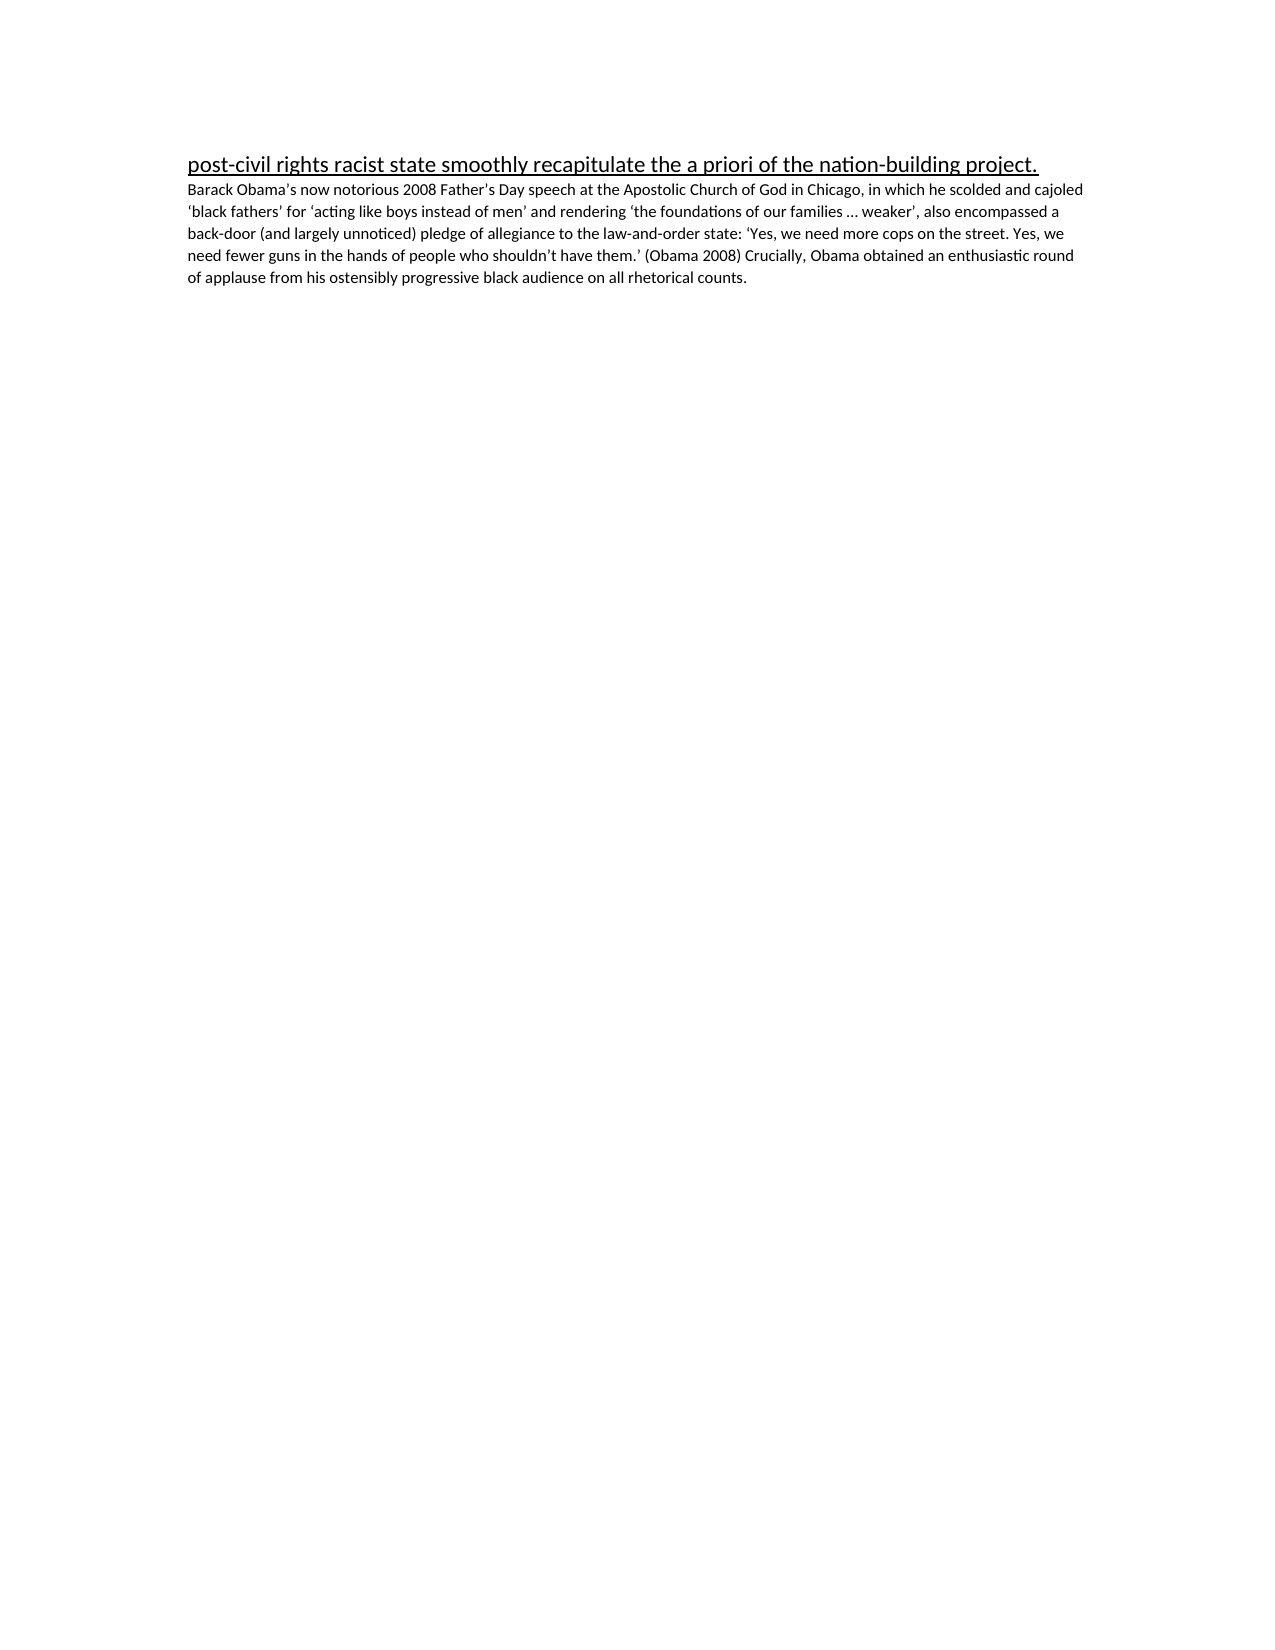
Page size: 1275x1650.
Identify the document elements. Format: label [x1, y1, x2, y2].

text [187, 150, 1087, 287]
